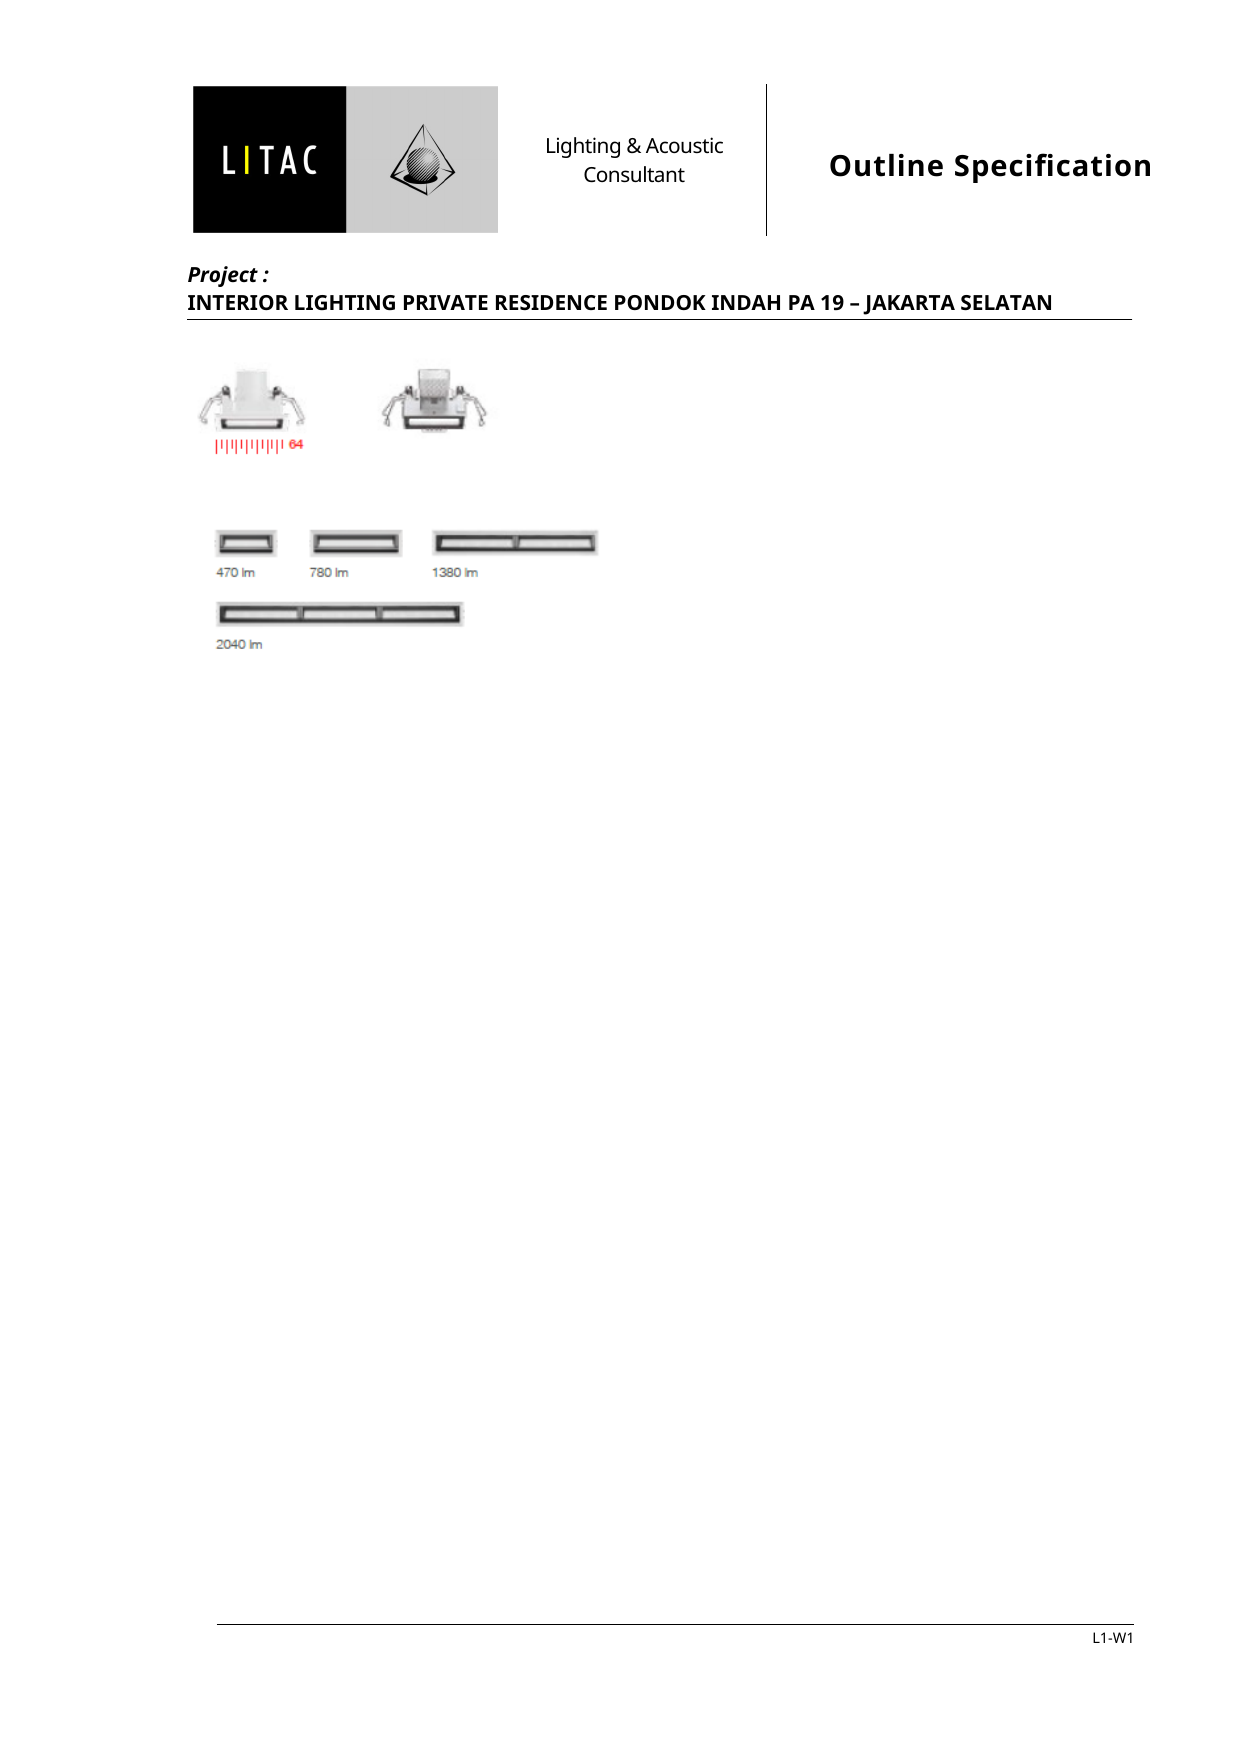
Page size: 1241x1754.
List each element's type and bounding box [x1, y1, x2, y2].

picture [193, 86, 498, 233]
